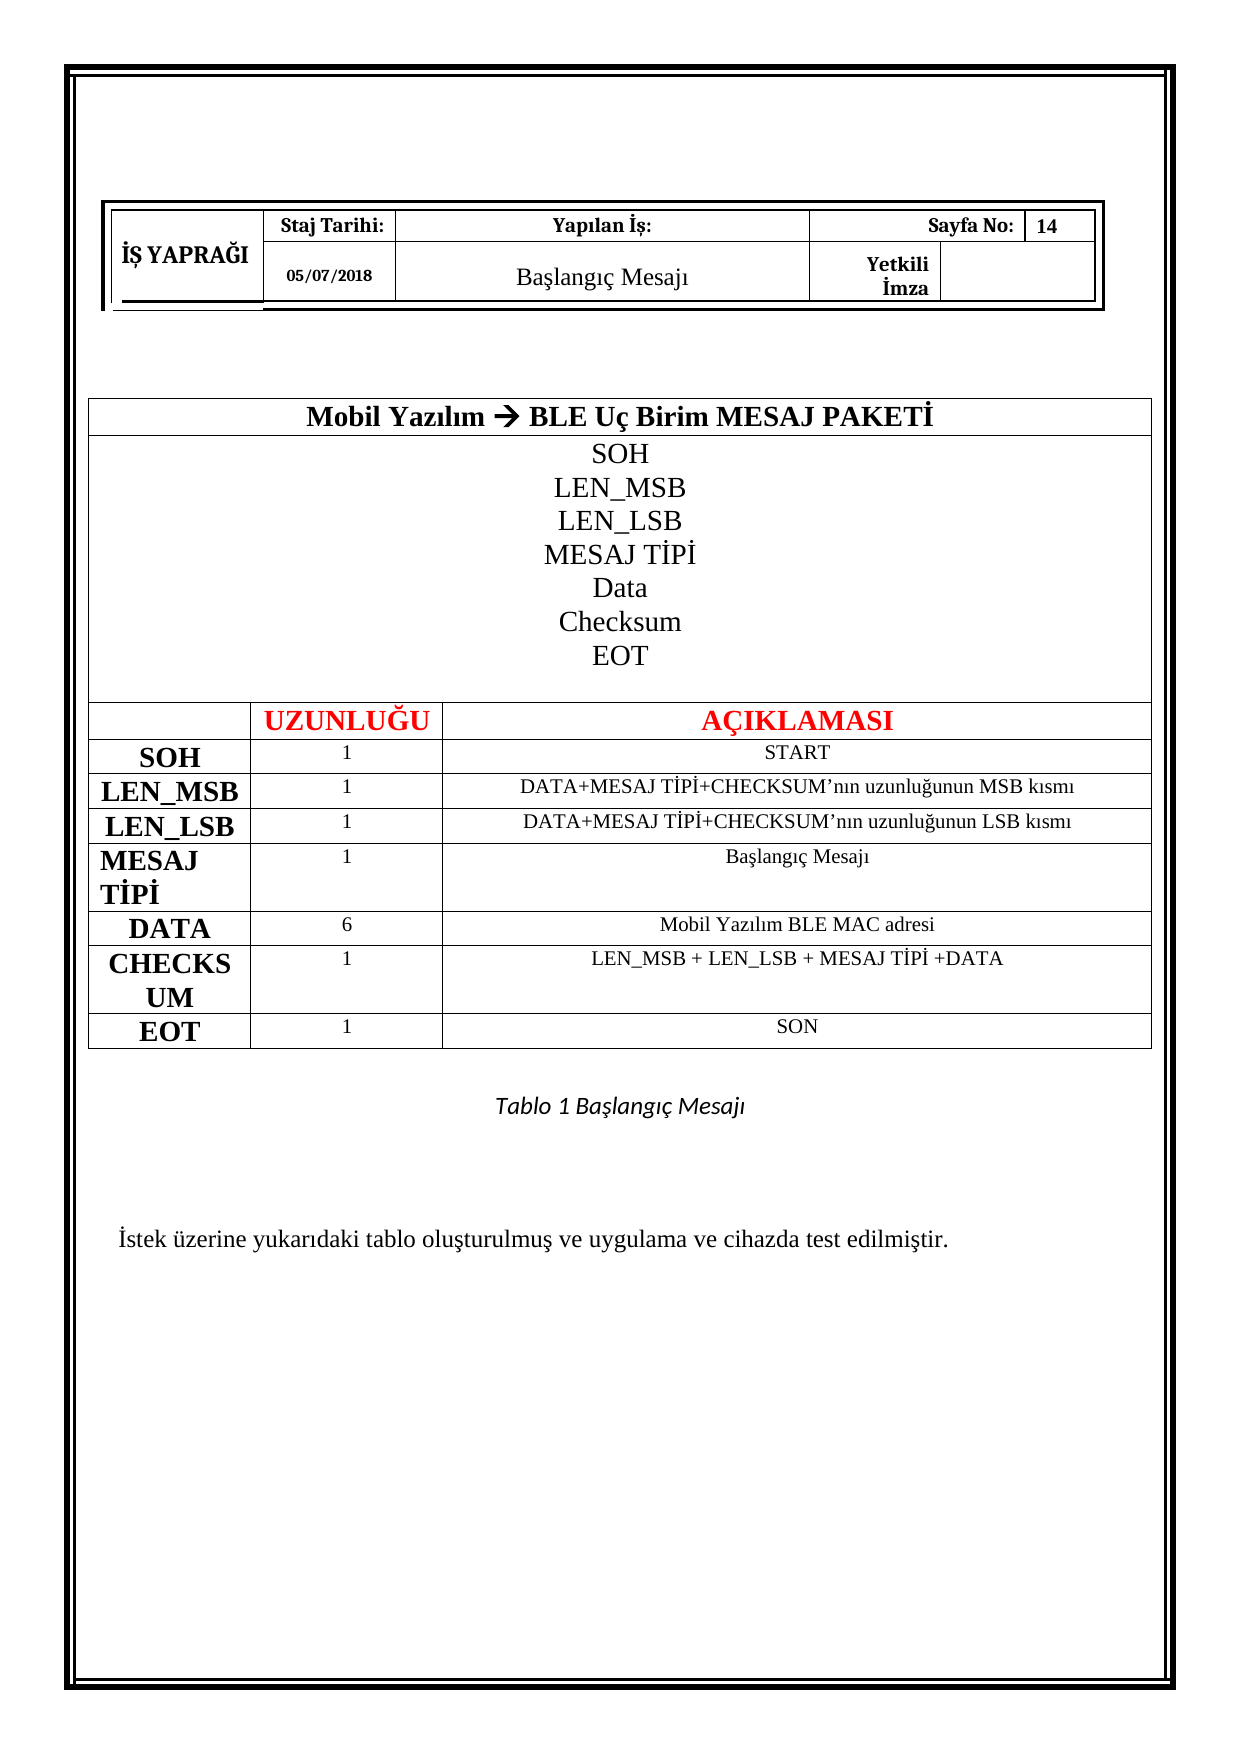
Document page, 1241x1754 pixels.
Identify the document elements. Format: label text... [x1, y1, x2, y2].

text Tablo 1 Başlangıç Mesajı [118, 1090, 1122, 1121]
table_cell LEN_MSB [89, 774, 250, 808]
table_cell LEN_MSB + LEN_LSB + MESAJ TİPİ +DATA [443, 946, 1151, 1013]
table_cell SON [443, 1014, 1151, 1048]
table_header Staj Tarihi: [264, 211, 395, 241]
table_cell SOH LEN_MSB LEN_LSB MESAJ TİPİ Data Checksum EOT [89, 436, 1151, 702]
table_cell 1 [251, 1014, 442, 1048]
table_header Yapılan İş: [396, 211, 809, 241]
table_cell SOH [89, 740, 250, 773]
table_cell AÇIKLAMASI [443, 703, 1151, 739]
table_cell [89, 703, 250, 739]
table_cell CHECKSUM [89, 946, 250, 1013]
table_cell LEN_LSB [89, 809, 250, 842]
table_cell Başlangıç Mesajı [396, 242, 809, 300]
table_cell 1 [251, 946, 442, 1013]
table_cell DATA+MESAJ TİPİ+CHECKSUM’nın uzunluğunun MSB kısmı [443, 774, 1151, 808]
table_cell 6 [251, 912, 442, 945]
table_cell 1 [251, 774, 442, 808]
table_cell UZUNLUĞU [251, 703, 442, 739]
table_cell Yetkili İmza [810, 242, 940, 300]
table_cell START [443, 740, 1151, 773]
table_cell DATA+MESAJ TİPİ+CHECKSUM’nın uzunluğunun LSB kısmı [443, 809, 1151, 842]
table_cell Mobil Yazılım BLE MAC adresi [443, 912, 1151, 945]
table_cell [1096, 241, 1100, 300]
table_cell Başlangıç Mesajı [443, 844, 1151, 911]
table_cell 1 [251, 740, 442, 773]
table_cell 1 [251, 844, 442, 911]
table_cell 05/07/2018 [264, 242, 395, 300]
table_header 14 [1025, 203, 1100, 241]
table_header İŞ YAPRAĞI [107, 203, 263, 300]
table_cell DATA [89, 912, 250, 945]
table_header Sayfa No: [810, 211, 1024, 241]
table_cell 1 [251, 809, 442, 842]
table_cell [941, 242, 1094, 300]
table_cell MESAJ TİPİ [89, 844, 250, 911]
table_cell EOT [89, 1014, 250, 1048]
text İstek üzerine yukarıdaki tablo oluşturulmuş ve uygulama ve cihazda test edilmiştir. [118, 1224, 1122, 1253]
table_header Mobil Yazılım BLE Uç Birim MESAJ PAKETİ [89, 399, 1151, 435]
